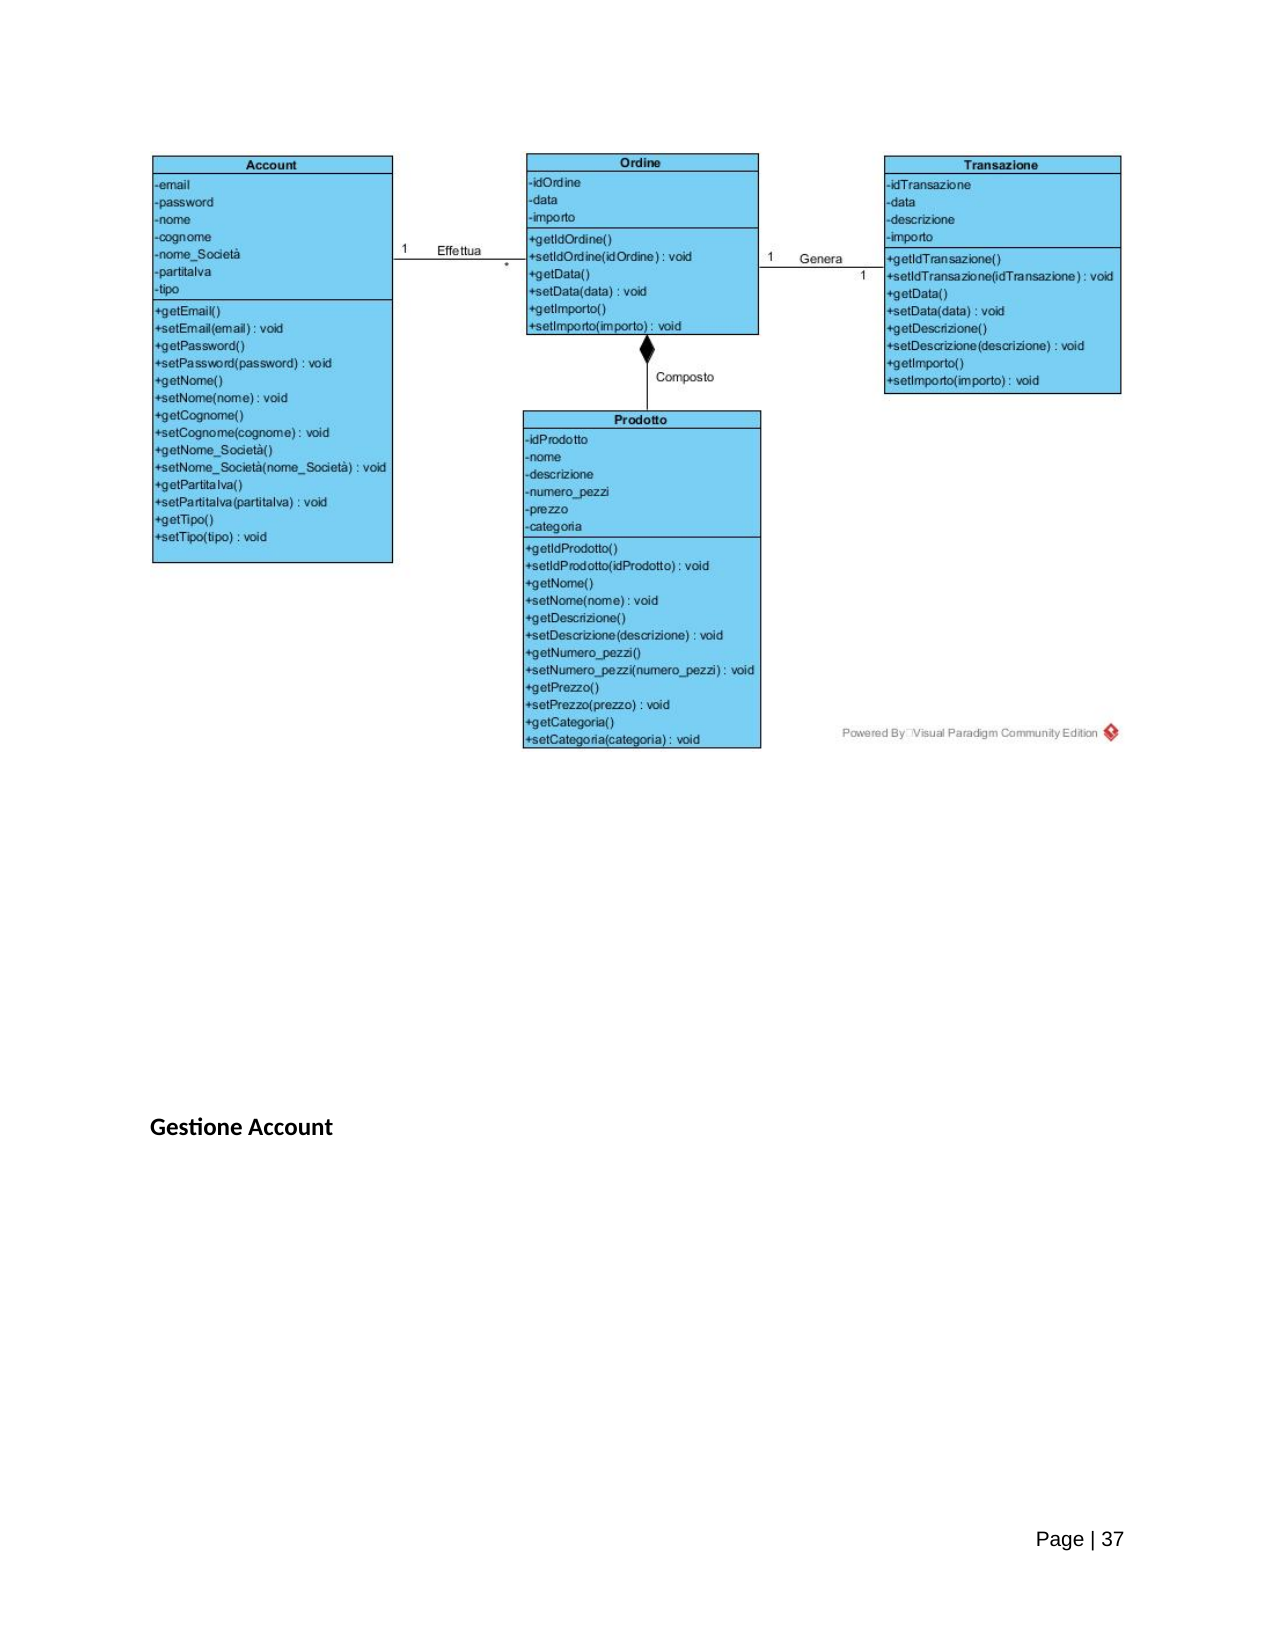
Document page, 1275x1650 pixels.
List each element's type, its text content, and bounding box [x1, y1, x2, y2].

text Gestione Account [150, 1111, 1124, 1142]
picture [150, 151, 1125, 752]
